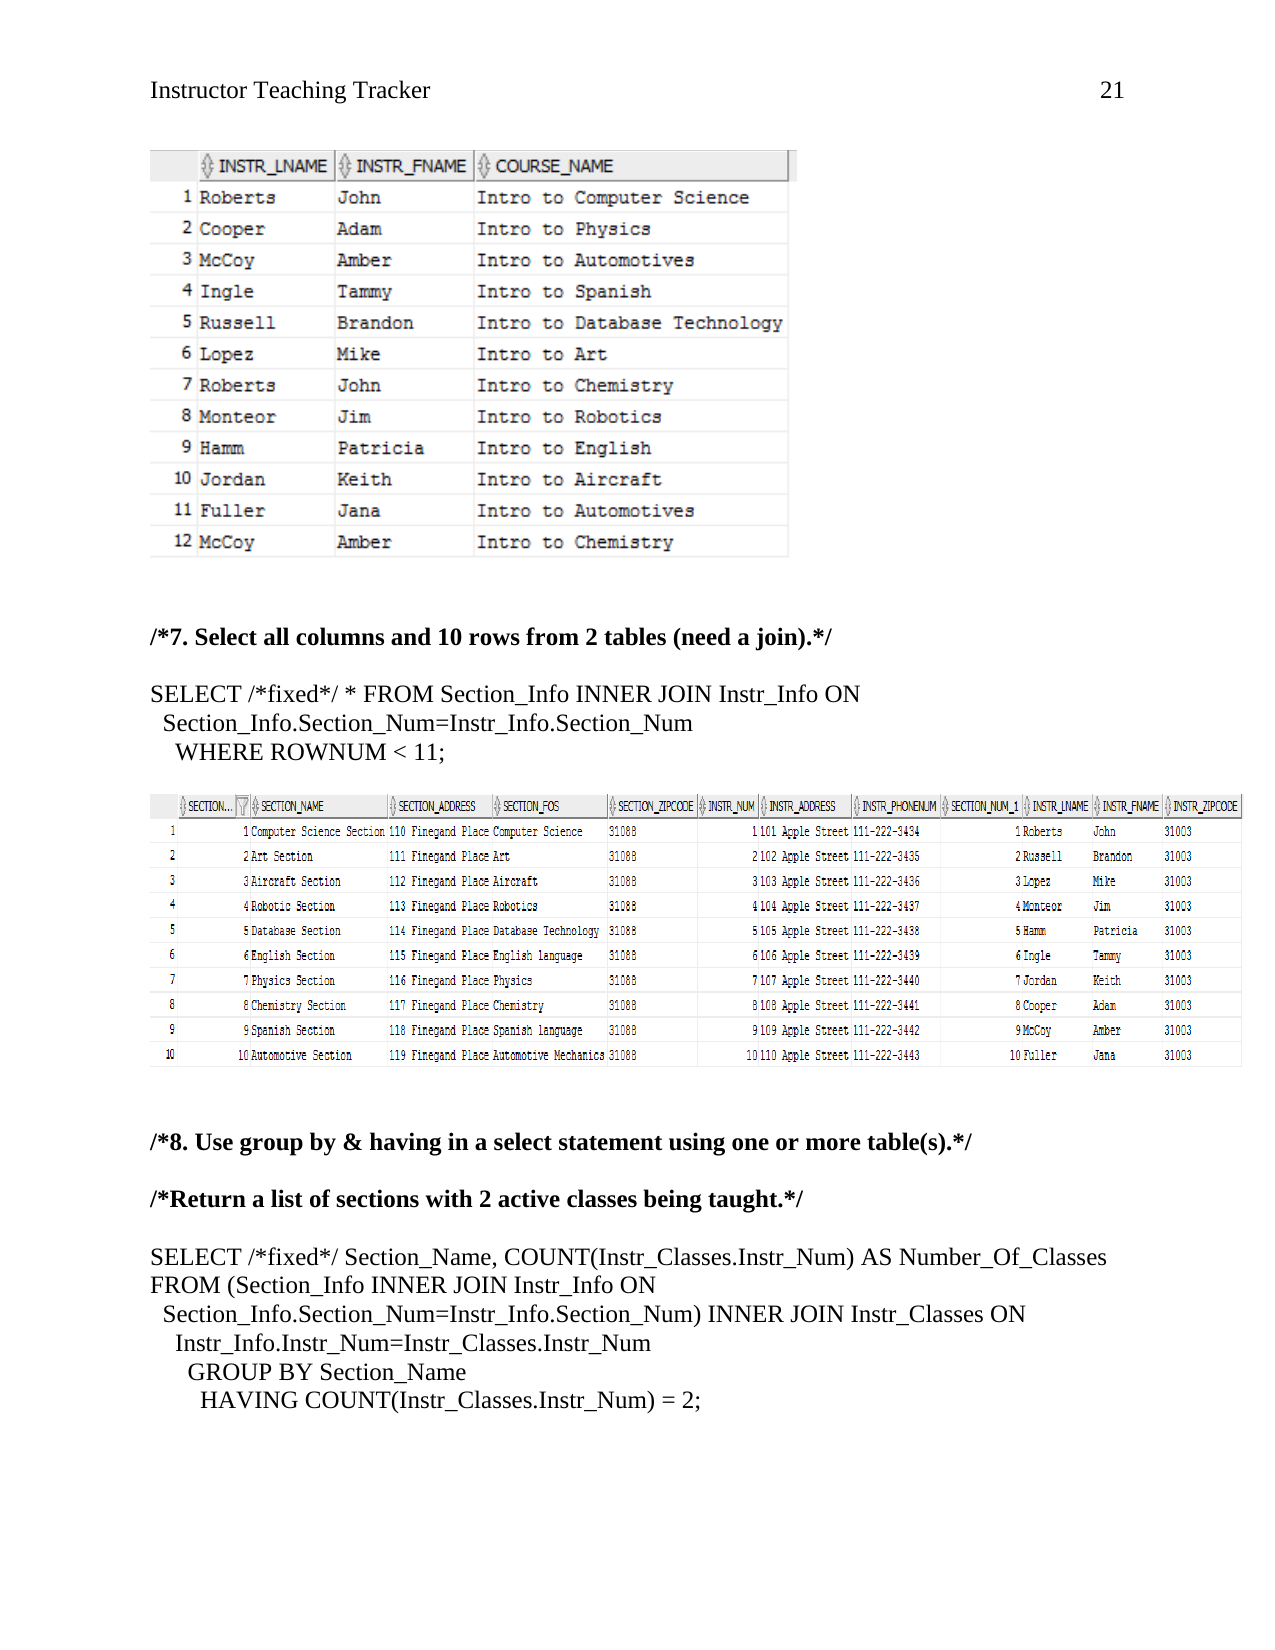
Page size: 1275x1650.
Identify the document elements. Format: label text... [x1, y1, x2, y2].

text /*8. Use group by & having in a select statement using one or more table(s).*/ [150, 1127, 1125, 1155]
text HAVING COUNT(Instr_Classes.Instr_Num) = 2; [150, 1385, 1125, 1414]
text /*Return a list of sections with 2 active classes being taught.*/ [150, 1184, 1125, 1213]
text /*7. Select all columns and 10 rows from 2 tables (need a join).*/ [150, 622, 1125, 650]
text Section_Info.Section_Num=Instr_Info.Section_Num) INNER JOIN Instr_Classes ON [150, 1299, 1125, 1328]
text SELECT /*fixed*/ * FROM Section_Info INNER JOIN Instr_Info ON [150, 679, 1125, 708]
text WHERE ROWNUM < 11; [150, 737, 1125, 765]
text SELECT /*fixed*/ Section_Name, COUNT(Instr_Classes.Instr_Num) AS Number_Of_Classes FROM (Section_Info INNER JOIN Instr_Info ON [150, 1242, 1125, 1299]
picture [150, 794, 1244, 1069]
picture [150, 150, 797, 564]
text Instr_Info.Instr_Num=Instr_Classes.Instr_Num [150, 1328, 1125, 1357]
text GROUP BY Section_Name [150, 1357, 1125, 1385]
text Section_Info.Section_Num=Instr_Info.Section_Num [150, 708, 1125, 737]
